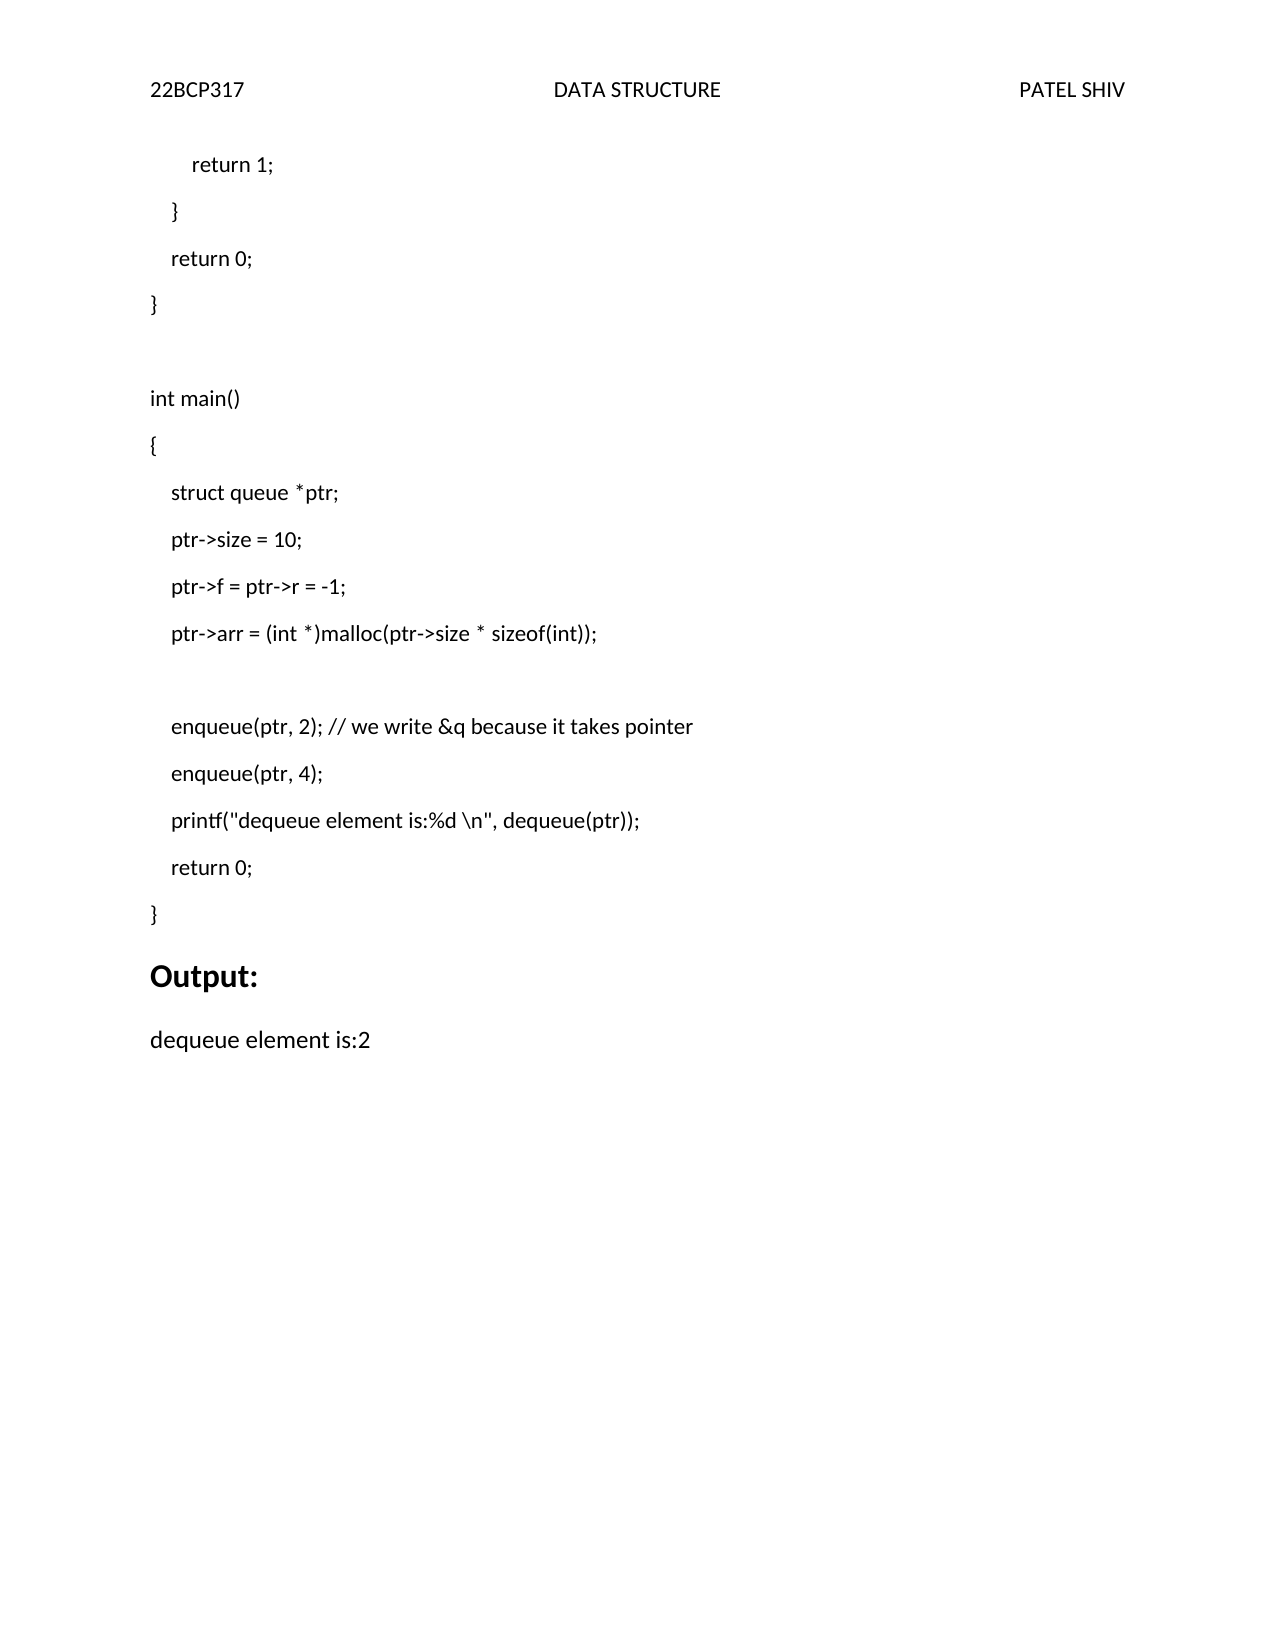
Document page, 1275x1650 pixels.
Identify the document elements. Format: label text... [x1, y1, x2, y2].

text } [150, 197, 1125, 225]
text ptr->f = ptr->r = -1; [150, 572, 1125, 600]
text enqueue(ptr, 2); // we write &q because it takes pointer [150, 712, 1125, 741]
text ptr->size = 10; [150, 525, 1125, 553]
text printf("dequeue element is:%d \n", dequeue(ptr)); [150, 806, 1125, 834]
text return 1; [150, 150, 1125, 178]
text } [150, 291, 1125, 319]
text return 0; [150, 853, 1125, 881]
text int main() [150, 384, 1125, 412]
text Output: [150, 955, 1125, 996]
text return 0; [150, 244, 1125, 272]
text { [150, 431, 1125, 459]
text enqueue(ptr, 4); [150, 759, 1125, 787]
text } [150, 900, 1125, 928]
text ptr->arr = (int *)malloc(ptr->size * sizeof(int)); [150, 619, 1125, 647]
text dequeue element is:2 [150, 1024, 1125, 1055]
text struct queue *ptr; [150, 478, 1125, 506]
